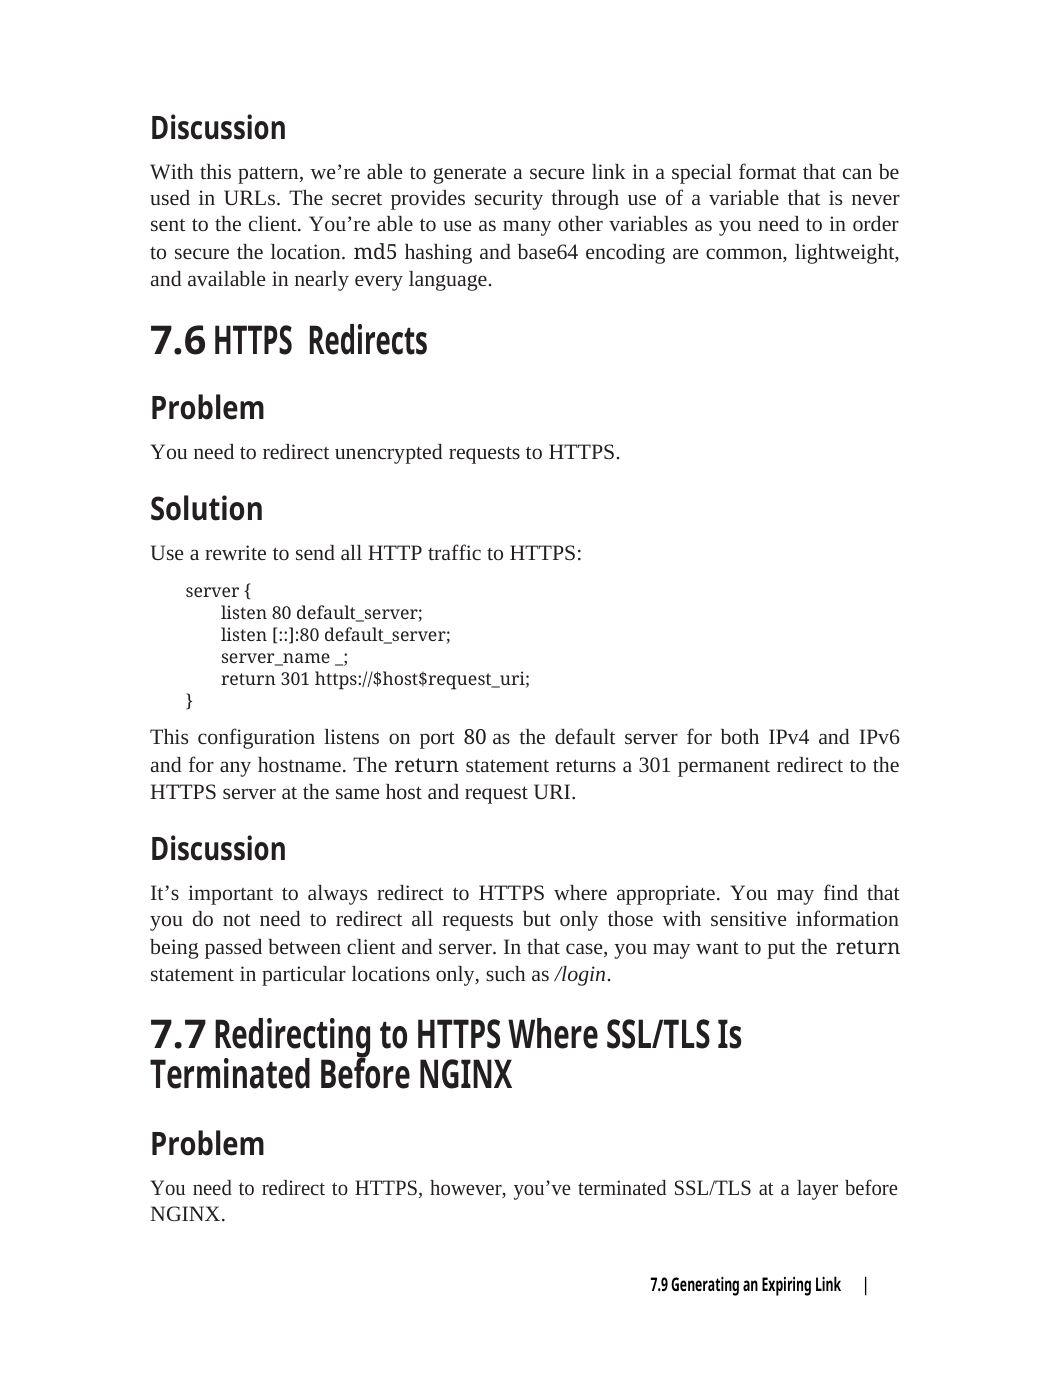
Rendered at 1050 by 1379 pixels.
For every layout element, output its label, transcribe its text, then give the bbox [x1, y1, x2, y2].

text This configuration listens on port 80 as the default server for both IPv4 and IPv6 and for any hostname. The return statement returns a 301 permanent redirect to the HTTPS server at the same host and request URI. [150, 722, 900, 804]
subtitle Discussion [150, 105, 987, 149]
subtitle Problem [150, 1121, 987, 1165]
text With this pattern, we’re able to generate a secure link in a special format that can be used in URLs. The secret provides security through use of a variable that is never sent to the client. You’re able to use as many other variables as you need to in order to secure the location. md5 hashing and base64 encoding are common, lightweight, and available in nearly every language. [150, 159, 900, 292]
text listen 80 default_server; [221, 602, 987, 623]
subtitle Redirecting to HTTPS Where SSL/TLS Is Terminated Before NGINX [150, 1014, 865, 1101]
text You need to redirect unencrypted requests to HTTPS. [150, 439, 987, 464]
text Use a rewrite to send all HTTP traffic to HTTPS: [150, 540, 987, 565]
text You need to redirect to HTTPS, however, you’ve terminated SSL/TLS at a layer before NGINX. [150, 1175, 900, 1226]
subtitle Problem [150, 385, 987, 429]
subtitle HTTPS Redirects [150, 312, 987, 366]
subtitle Solution [150, 486, 987, 530]
subtitle Discussion [150, 826, 987, 869]
text server { [185, 580, 987, 602]
text It’s important to always redirect to HTTPS where appropriate. You may find that you do not need to redirect all requests but only those with sensitive information being passed between client and server. In that case, you may want to put the return statement in particular locations only, such as /login. [150, 880, 900, 986]
text } [185, 690, 987, 711]
text return 301 https://$host$request_uri; [221, 668, 987, 690]
text listen [::]:80 default_server; server_name _; [221, 624, 488, 668]
